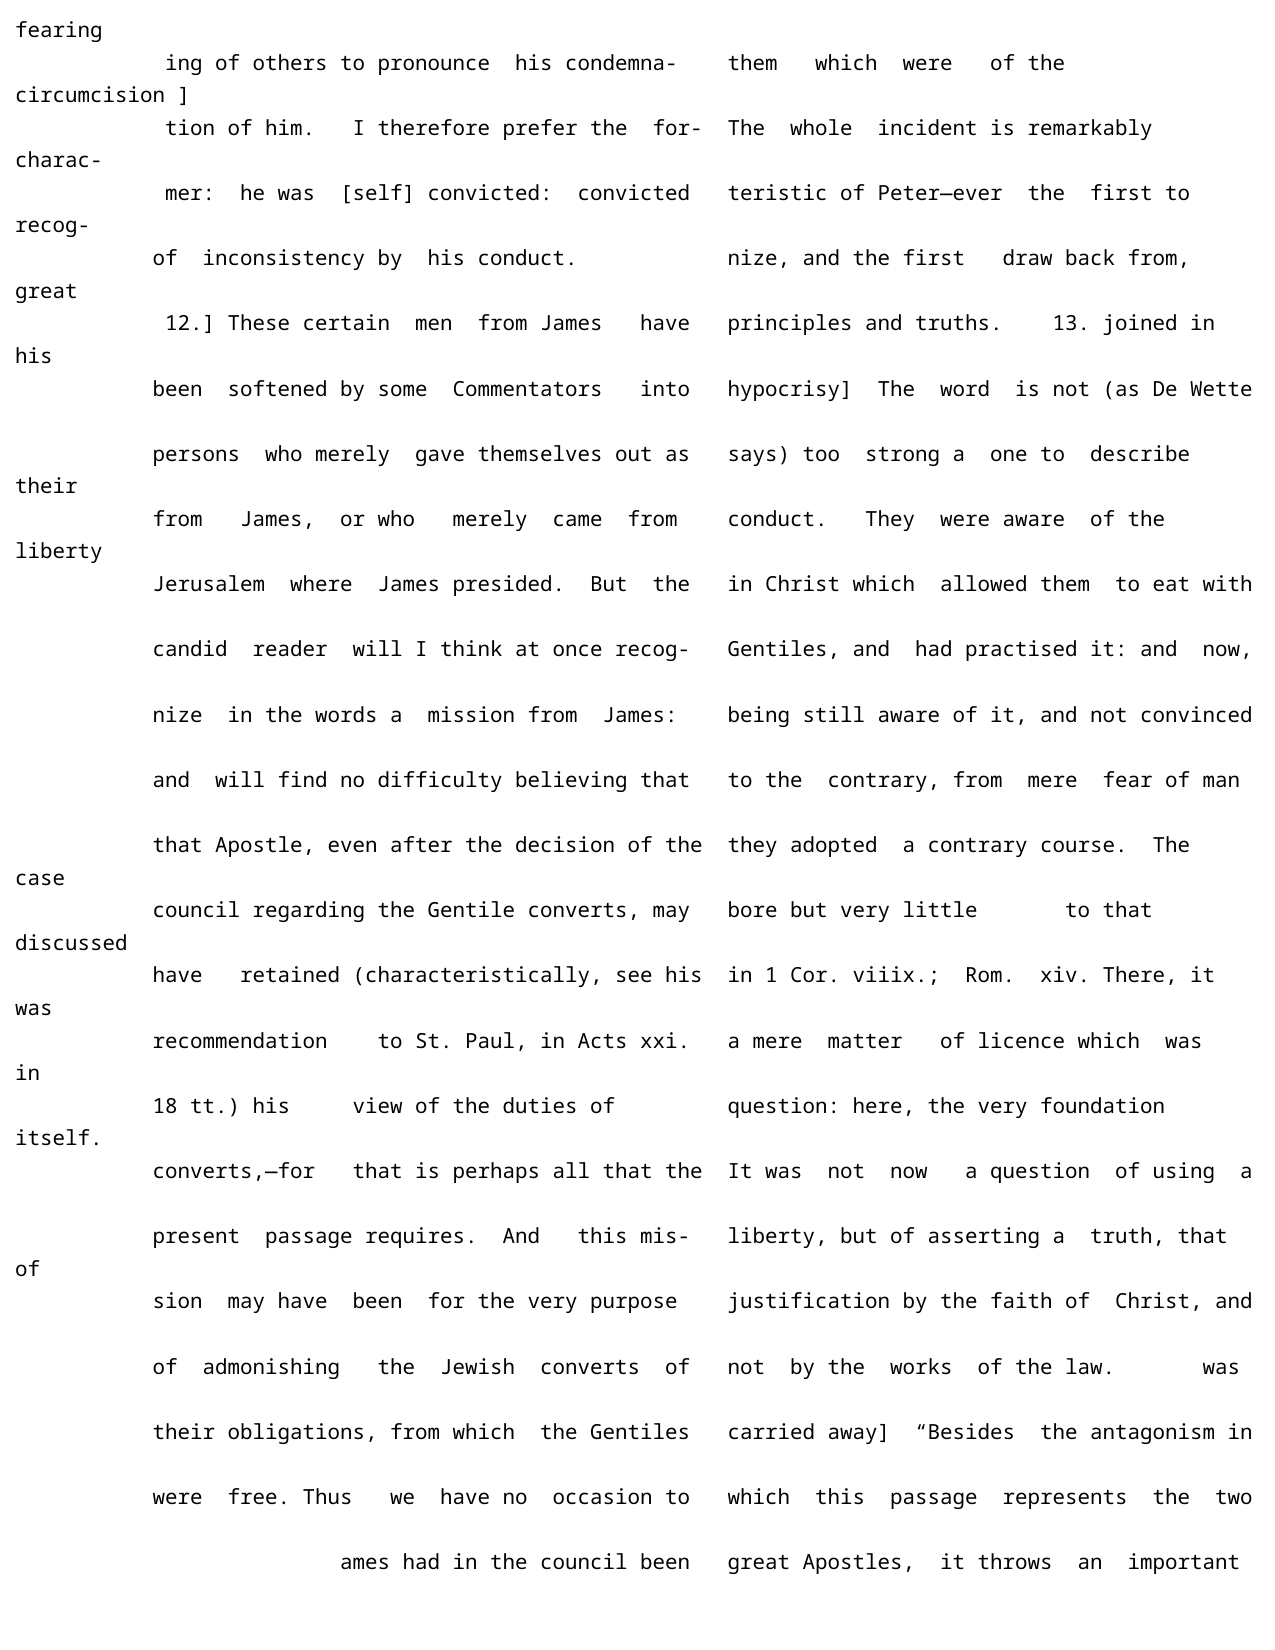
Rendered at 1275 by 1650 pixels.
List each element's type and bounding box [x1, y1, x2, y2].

text [15, 15, 1260, 1608]
